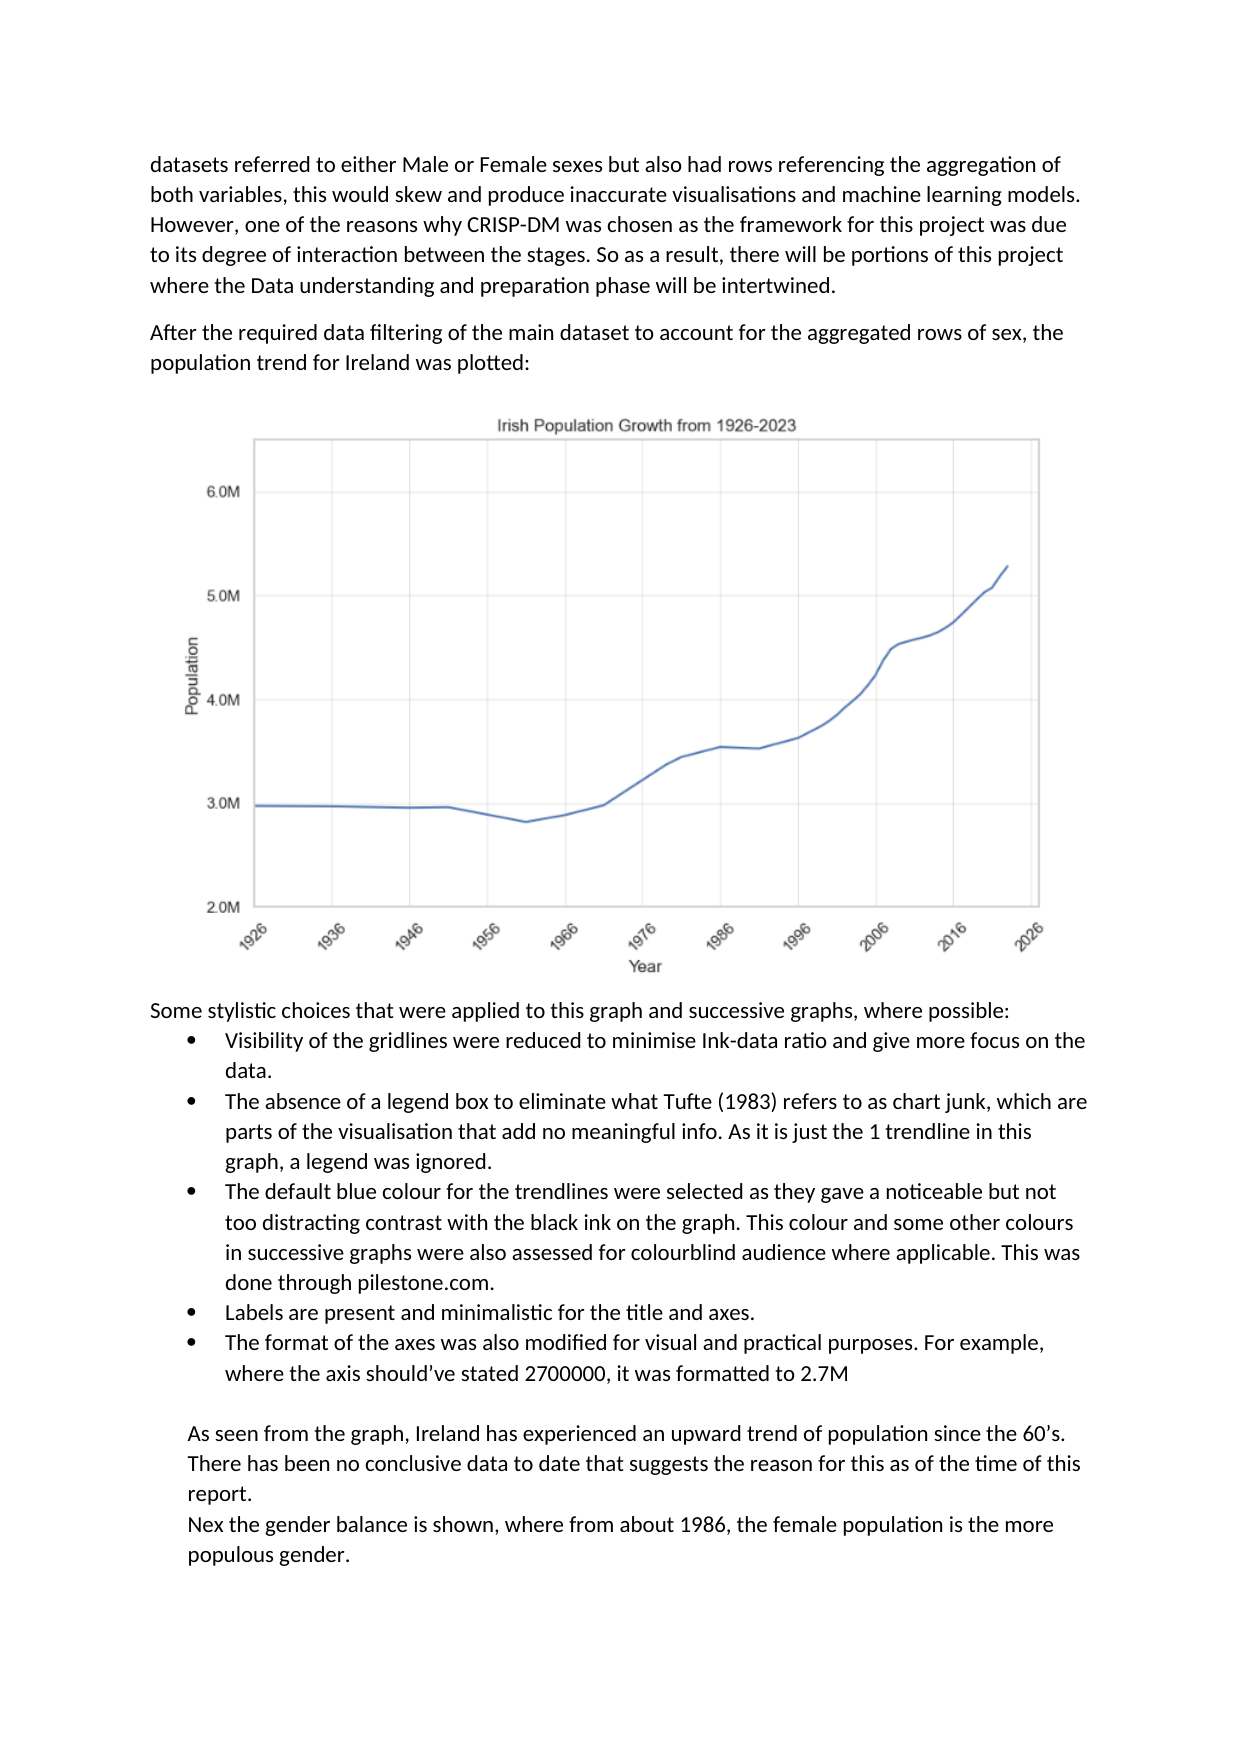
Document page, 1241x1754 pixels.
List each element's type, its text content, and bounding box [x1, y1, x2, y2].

list The default blue colour for the trendlines were selected as they gave a noticeable but not too distracting contrast with the black ink on the graph. This colour and some other colours in successive graphs were also assessed for colourblind audience where applicable. This was done through pilestone.com. [187, 1177, 1090, 1296]
text After the required data filtering of the main dataset to account for the aggregated rows of sex, the population trend for Ireland was plotted: [150, 318, 1090, 376]
text Nex the gender balance is shown, where from about 1986, the female population is the more populous gender. [187, 1510, 1090, 1568]
list The absence of a legend box to eliminate what Tufte (1983) refers to as chart junk, which are parts of the visualisation that add no meaningful info. As it is just the 1 trendline in this graph, a legend was ignored. [187, 1087, 1090, 1175]
list Labels are present and minimalistic for the title and axes. [187, 1298, 1090, 1326]
list The format of the axes was also modified for visual and practical purposes. For example, where the axis should’ve stated 2700000, it was formatted to 2.7M [187, 1328, 1090, 1387]
text Some stylistic choices that were applied to this graph and successive graphs, where possible: [150, 996, 1090, 1024]
list Visibility of the gridlines were reduced to minimise Ink-data ratio and give more focus on the data. [187, 1026, 1090, 1084]
text As seen from the graph, Ireland has experienced an upward trend of population since the 60’s. There has been no conclusive data to date that suggests the reason for this as of the time of this report. [187, 1419, 1090, 1507]
picture [150, 408, 1091, 994]
